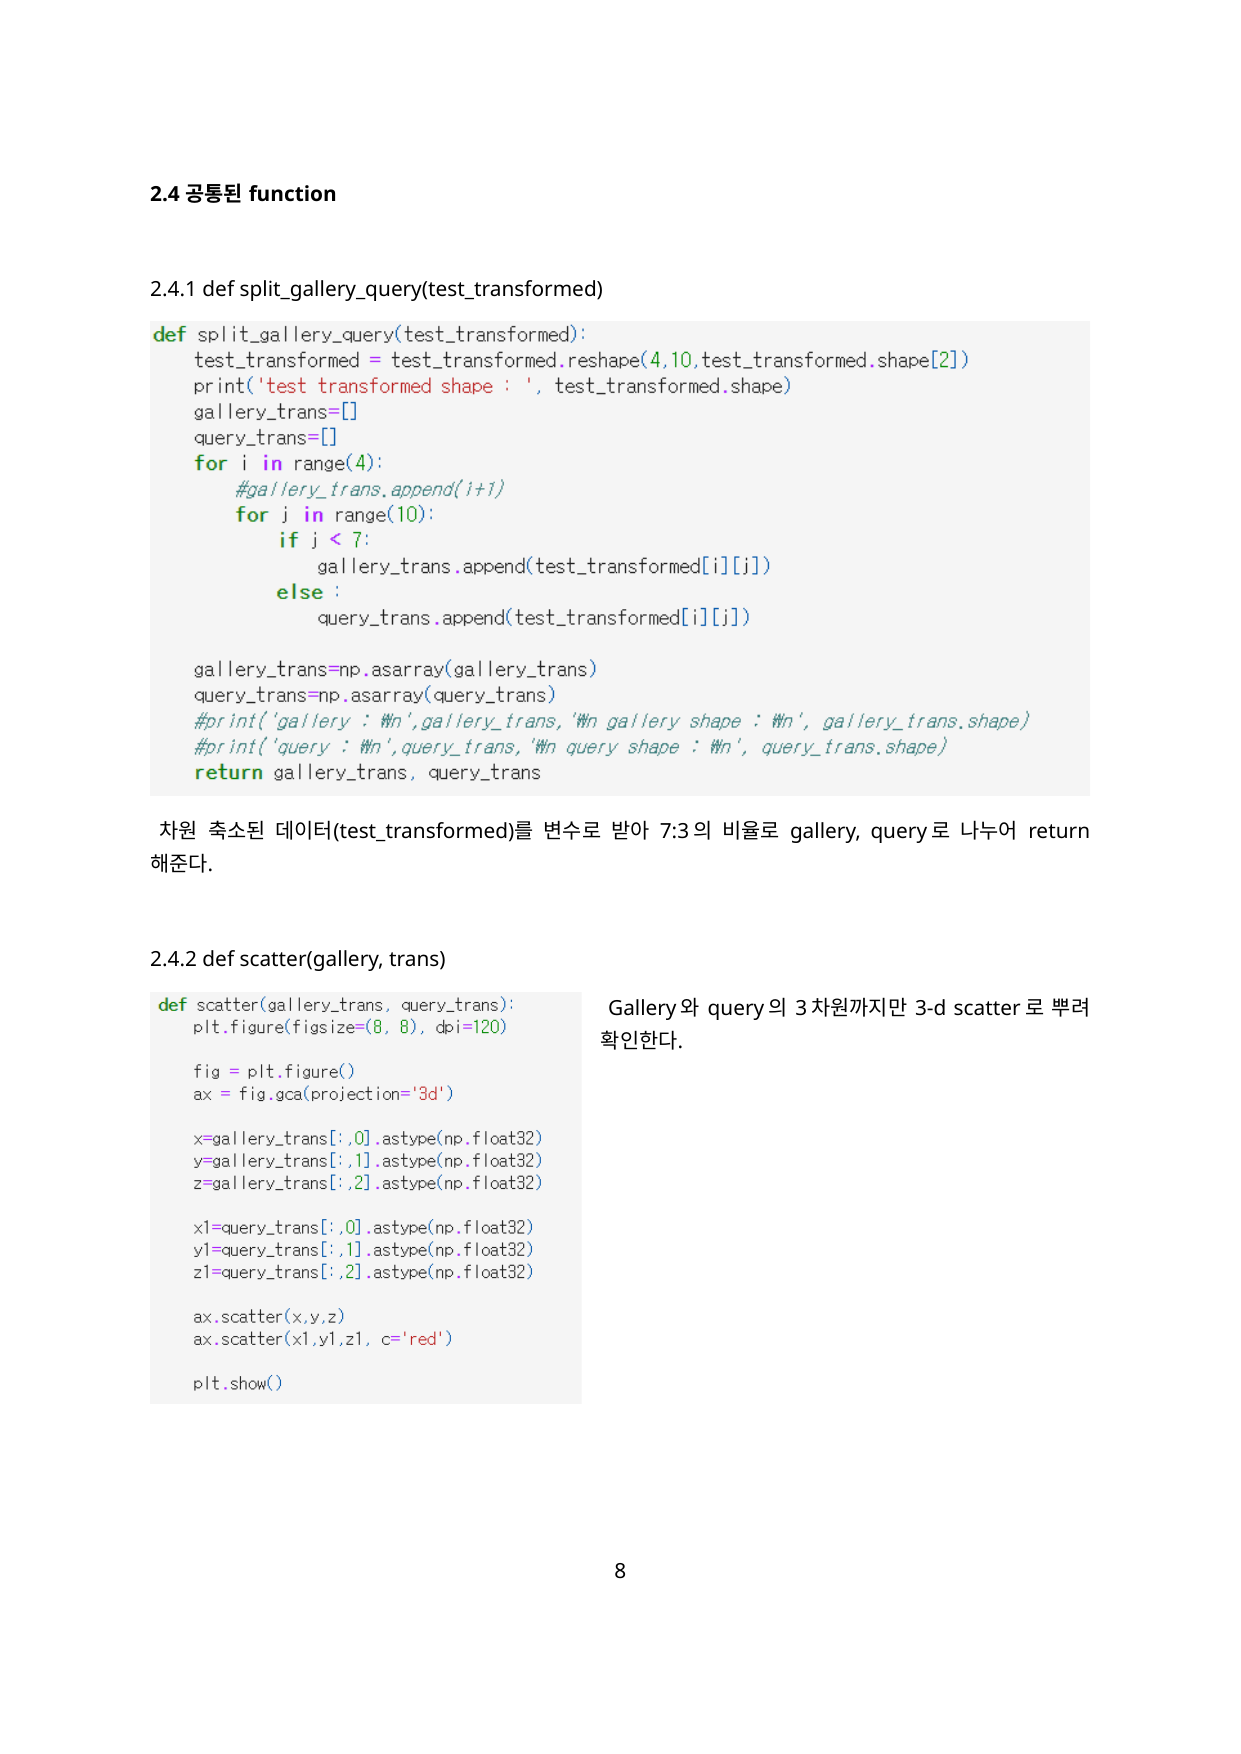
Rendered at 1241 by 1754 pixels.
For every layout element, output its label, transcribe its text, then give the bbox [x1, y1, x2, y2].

text Gallery와 query의 3차원까지만 3-d scatter로 뿌려 확인한다. [150, 991, 1090, 1054]
text 2.4.2 def scatter(gallery, trans) [150, 944, 1090, 972]
picture [150, 992, 582, 1404]
text 차원 축소된 데이터(test_transformed)를 변수로 받아 7:3의 비율로 gallery, query로 나누어 return해준다. [150, 814, 1090, 878]
text 2.4.1 def split_gallery_query(test_transformed) [150, 274, 1090, 302]
text 2.4 공통된 function [150, 177, 1090, 207]
picture [150, 321, 1091, 796]
